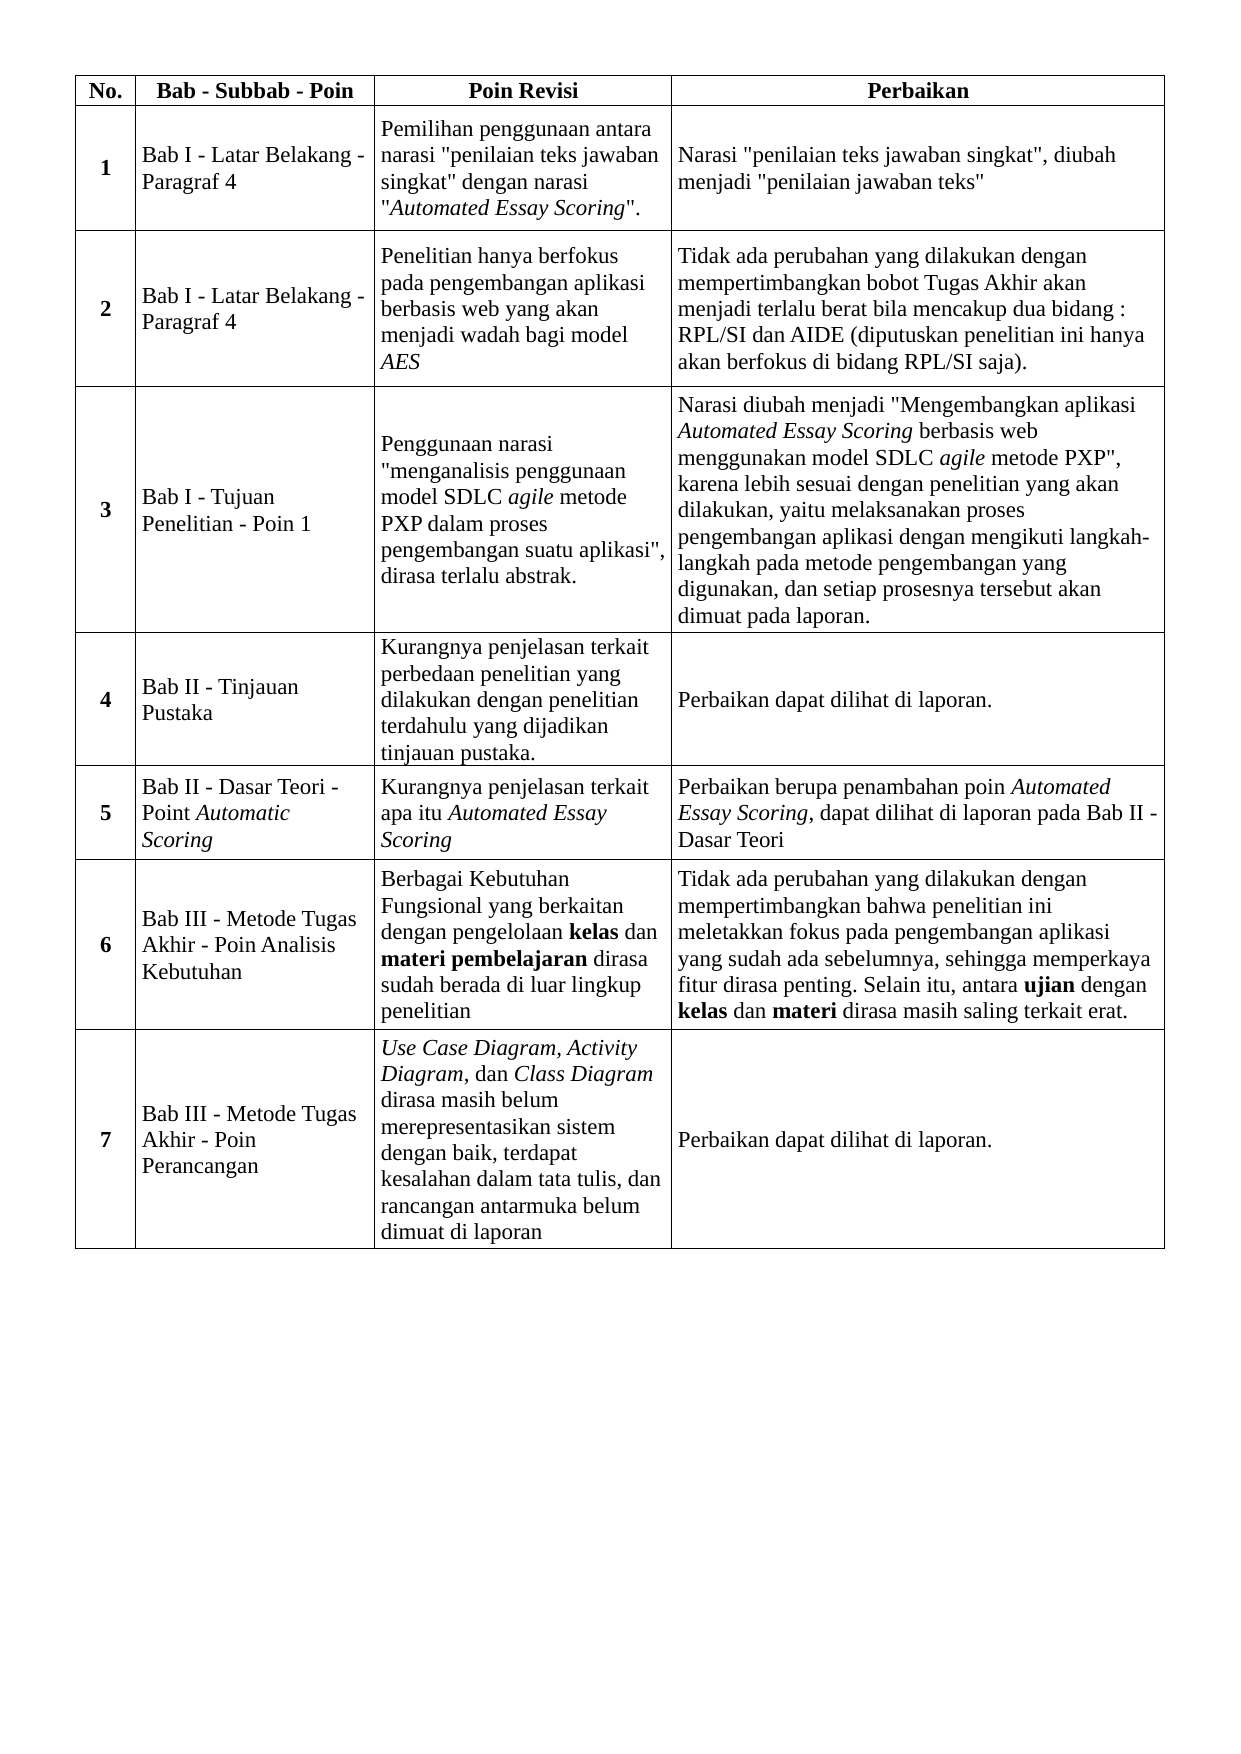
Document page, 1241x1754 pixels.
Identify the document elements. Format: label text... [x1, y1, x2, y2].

table_header Bab - Subbab - Poin [136, 76, 374, 105]
table_cell 1 [76, 106, 135, 230]
table_cell Bab III - Metode Tugas Akhir - Poin Analisis Kebutuhan [136, 860, 374, 1029]
table_cell 6 [76, 860, 135, 1029]
table_cell Tidak ada perubahan yang dilakukan dengan mempertimbangkan bahwa penelitian ini meletakkan fokus pada pengembangan aplikasi yang sudah ada sebelumnya, sehingga memperkaya fitur dirasa penting. Selain itu, antara ujian dengan kelas dan materi dirasa masih saling terkait erat. [672, 860, 1164, 1029]
table_cell Narasi "penilaian teks jawaban singkat", diubah menjadi "penilaian jawaban teks" [672, 106, 1164, 230]
table_cell Bab I - Tujuan Penelitian - Poin 1 [136, 387, 374, 632]
table_cell 2 [76, 231, 135, 386]
table_cell Penggunaan narasi "menganalisis penggunaan model SDLC agile metode PXP dalam proses pengembangan suatu aplikasi", dirasa terlalu abstrak. [375, 387, 671, 632]
table_header Poin Revisi [375, 76, 671, 105]
table_cell Bab II - Dasar Teori - Point Automatic Scoring [136, 766, 374, 859]
table_cell 7 [76, 1030, 135, 1248]
table_cell Kurangnya penjelasan terkait apa itu Automated Essay Scoring [375, 766, 671, 859]
table_cell 4 [76, 633, 135, 765]
table_cell Use Case Diagram, Activity Diagram, dan Class Diagram dirasa masih belum merepresentasikan sistem dengan baik, terdapat kesalahan dalam tata tulis, dan rancangan antarmuka belum dimuat di laporan [375, 1030, 671, 1248]
table_cell Perbaikan dapat dilihat di laporan. [672, 1030, 1164, 1248]
table_cell Bab I - Latar Belakang - Paragraf 4 [136, 231, 374, 386]
table_cell 5 [76, 766, 135, 859]
table_header Perbaikan [672, 76, 1164, 105]
table_cell Bab I - Latar Belakang - Paragraf 4 [136, 106, 374, 230]
table_cell Pemilihan penggunaan antara narasi "penilaian teks jawaban singkat" dengan narasi "Automated Essay Scoring". [375, 106, 671, 230]
table_cell 3 [76, 387, 135, 632]
table_cell Perbaikan dapat dilihat di laporan. [672, 633, 1164, 765]
table_cell Bab II - Tinjauan Pustaka [136, 633, 374, 765]
table_cell Tidak ada perubahan yang dilakukan dengan mempertimbangkan bobot Tugas Akhir akan menjadi terlalu berat bila mencakup dua bidang : RPL/SI dan AIDE (diputuskan penelitian ini hanya akan berfokus di bidang RPL/SI saja). [672, 231, 1164, 386]
table_cell Perbaikan berupa penambahan poin Automated Essay Scoring, dapat dilihat di laporan pada Bab II - Dasar Teori [672, 766, 1164, 859]
table_cell Penelitian hanya berfokus pada pengembangan aplikasi berbasis web yang akan menjadi wadah bagi model AES [375, 231, 671, 386]
table_cell Bab III - Metode Tugas Akhir - Poin Perancangan [136, 1030, 374, 1248]
table_cell Kurangnya penjelasan terkait perbedaan penelitian yang dilakukan dengan penelitian terdahulu yang dijadikan tinjauan pustaka. [375, 633, 671, 765]
table_header No. [76, 76, 135, 105]
table_cell Narasi diubah menjadi "Mengembangkan aplikasi Automated Essay Scoring berbasis web menggunakan model SDLC agile metode PXP", karena lebih sesuai dengan penelitian yang akan dilakukan, yaitu melaksanakan proses pengembangan aplikasi dengan mengikuti langkah-langkah pada metode pengembangan yang digunakan, dan setiap prosesnya tersebut akan dimuat pada laporan. [672, 387, 1164, 632]
table_cell Berbagai Kebutuhan Fungsional yang berkaitan dengan pengelolaan kelas dan materi pembelajaran dirasa sudah berada di luar lingkup penelitian [375, 860, 671, 1029]
